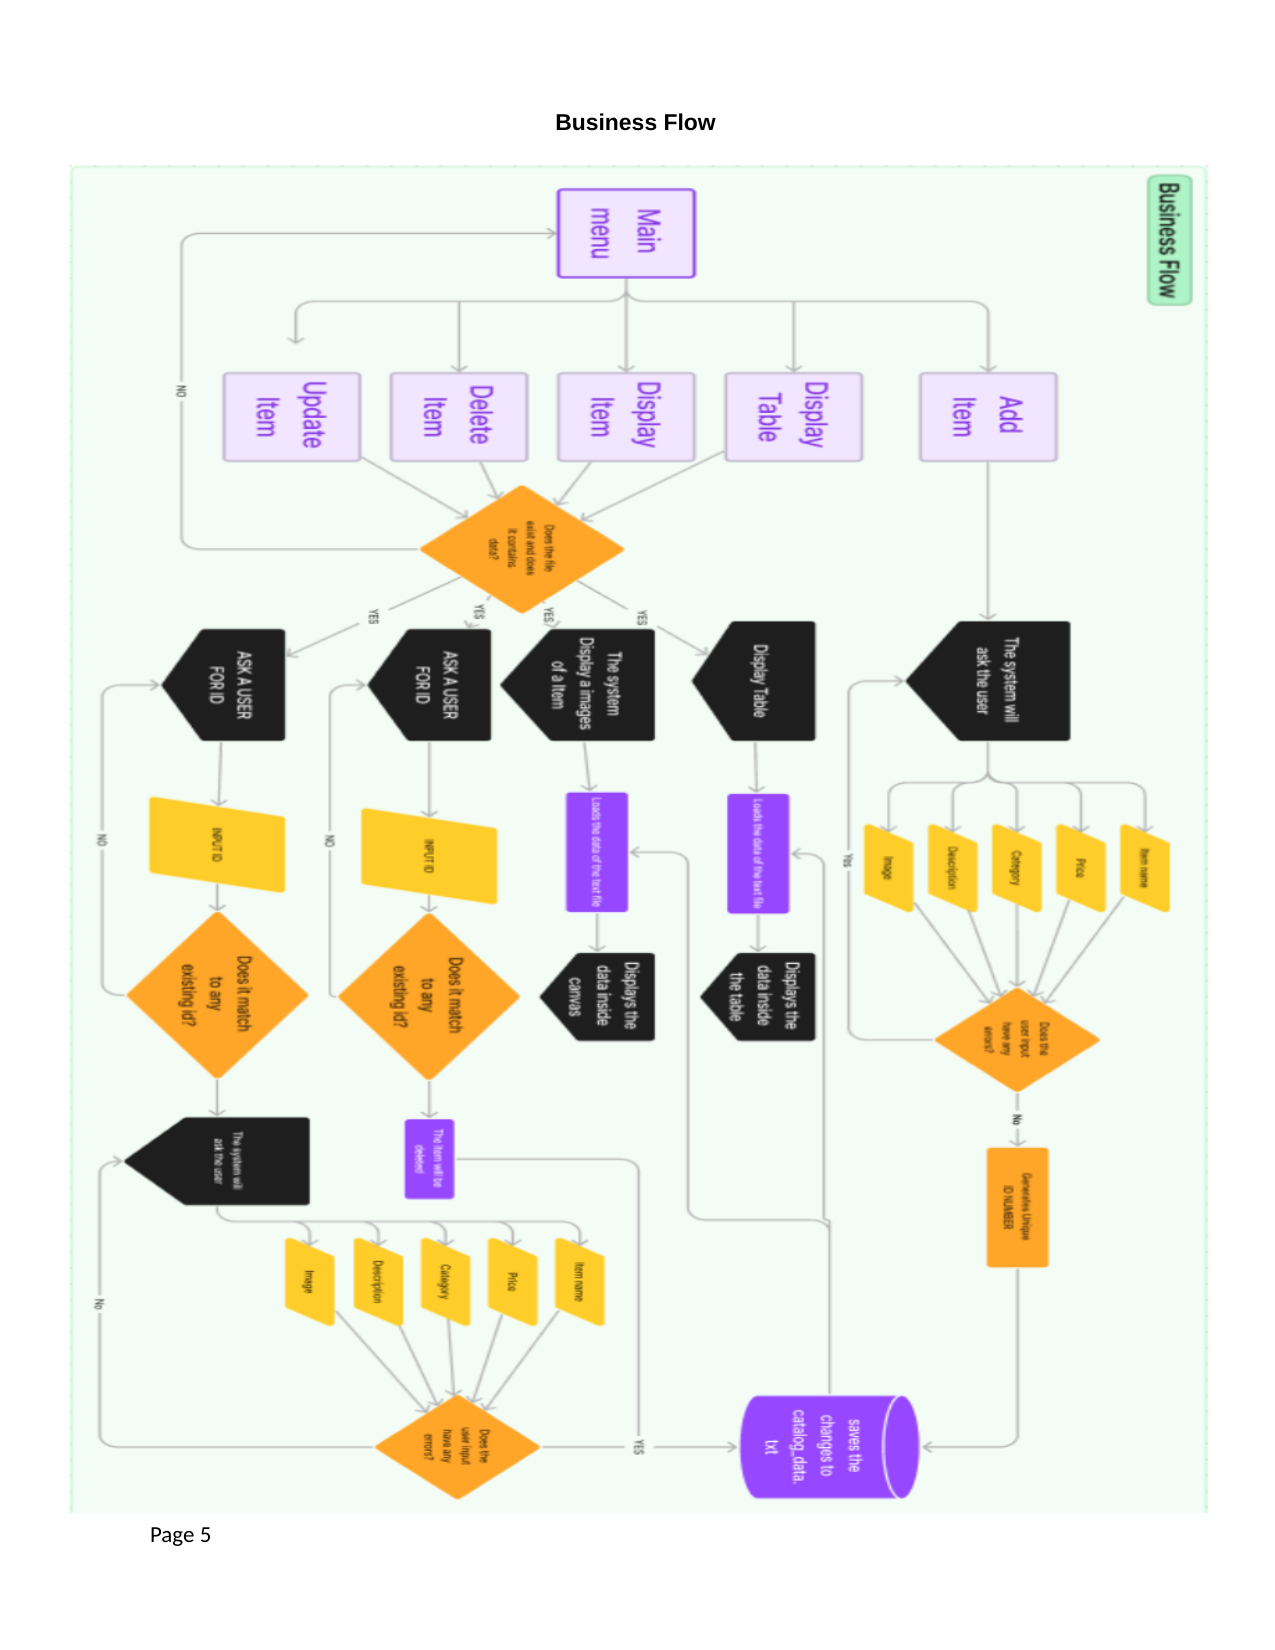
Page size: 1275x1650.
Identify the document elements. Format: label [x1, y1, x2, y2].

picture [71, 163, 1209, 1513]
